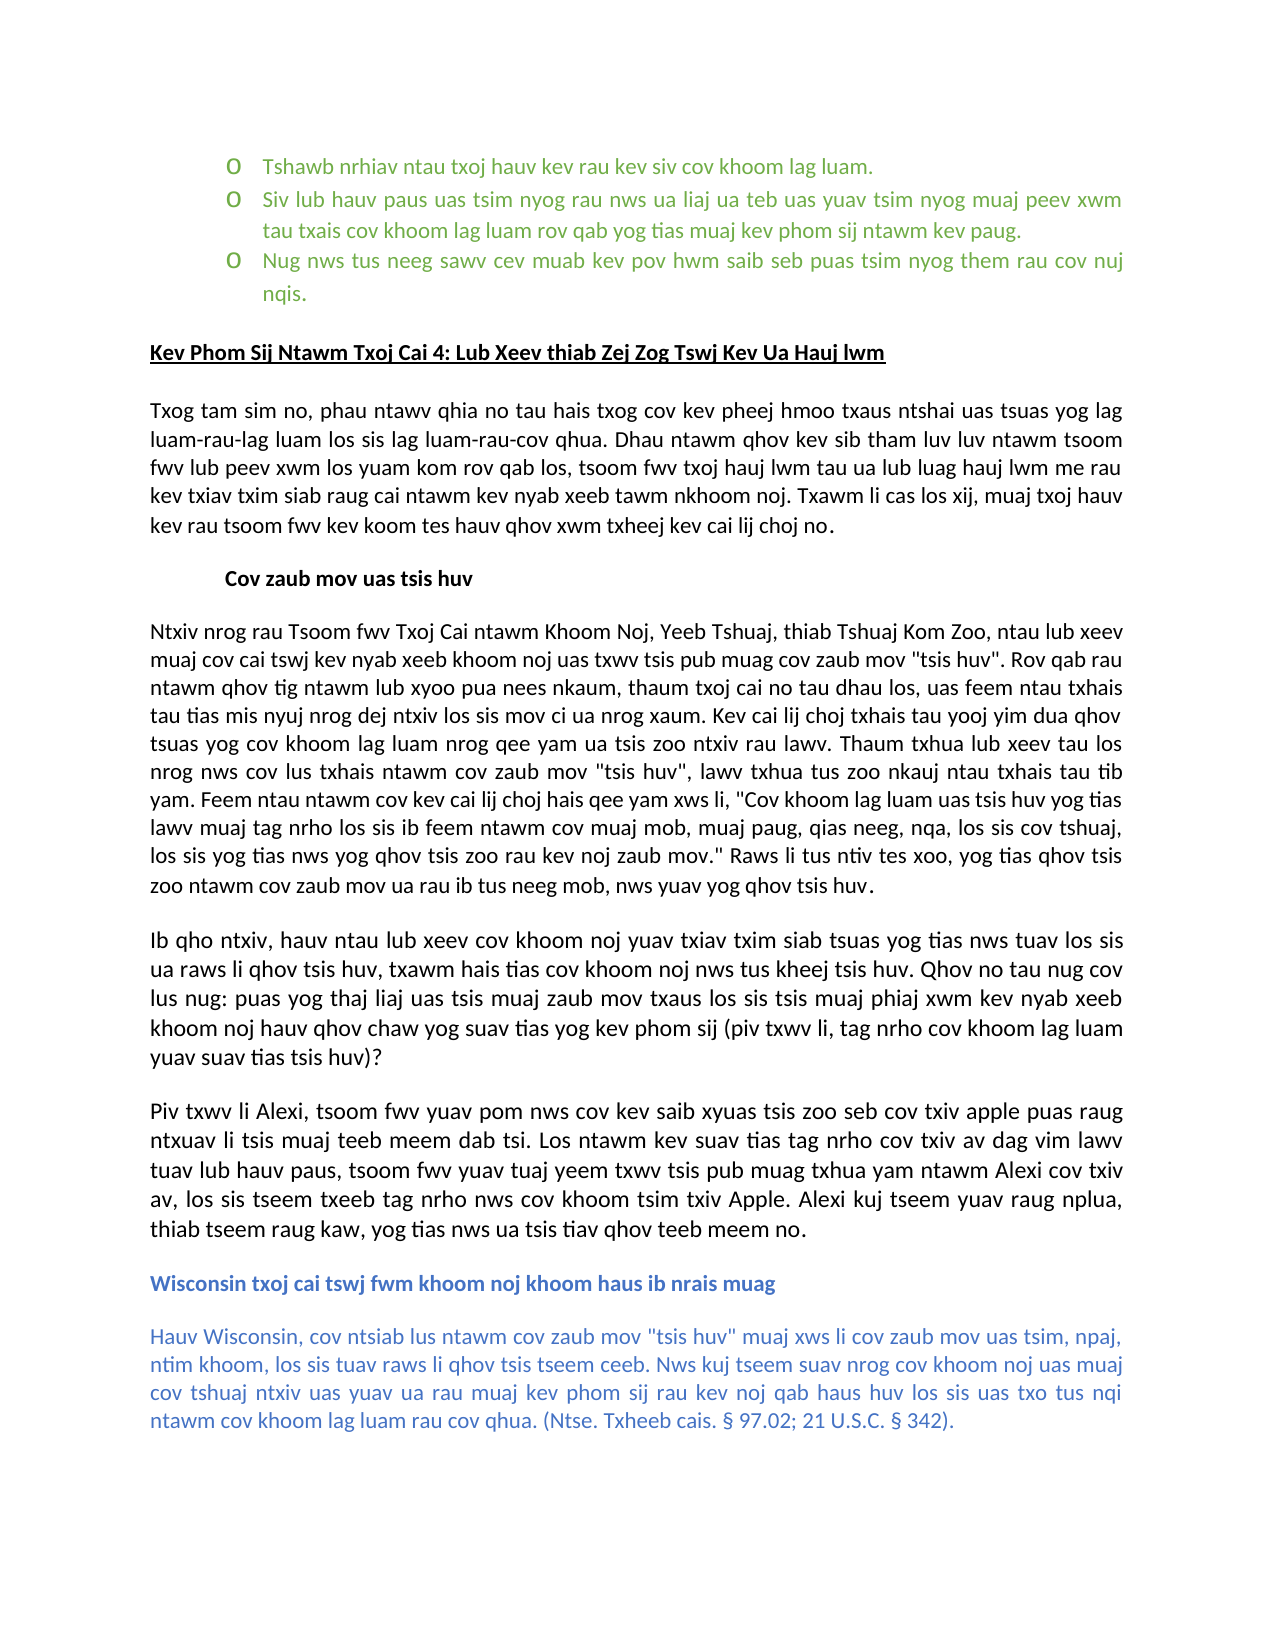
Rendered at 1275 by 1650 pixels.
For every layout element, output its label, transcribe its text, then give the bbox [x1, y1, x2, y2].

text Wisconsin txoj cai tswj fwm khoom noj khoom haus ib nrais muag [150, 1269, 1125, 1297]
text Txog tam sim no, phau ntawv qhia no tau hais txog cov kev pheej hmoo txaus ntshai uas tsuas yog lag luam-rau-lag luam los sis lag luam-rau-cov qhua. Dhau ntawm qhov kev sib tham luv luv ntawm tsoom fwv lub peev xwm los yuam kom rov qab los, tsoom fwv txoj hauj lwm tau ua lub luag hauj lwm me rau kev txiav txim siab raug cai ntawm kev nyab xeeb tawm nkhoom noj. Txawm li cas los xij, muaj txoj hauv kev rau tsoom fwv kev koom tes hauv qhov xwm txheej kev cai lij choj no. [150, 397, 1125, 539]
text Kev Phom Sij Ntawm Txoj Cai 4: Lub Xeev thiab Zej Zog Tswj Kev Ua Hauj lwm [150, 338, 1125, 366]
text Ib qho ntxiv, hauv ntau lub xeev cov khoom noj yuav txiav txim siab tsuas yog tias nws tuav los sis ua raws li qhov tsis huv, txawm hais tias cov khoom noj nws tus kheej tsis huv. Qhov no tau nug cov lus nug: puas yog thaj liaj uas tsis muaj zaub mov txaus los sis tsis muaj phiaj xwm kev nyab xeeb khoom noj hauv qhov chaw yog suav tias yog kev phom sij (piv txwv li, tag nrho cov khoom lag luam yuav suav tias tsis huv)? [150, 925, 1125, 1071]
text Ntxiv nrog rau Tsoom fwv Txoj Cai ntawm Khoom Noj, Yeeb Tshuaj, thiab Tshuaj Kom Zoo, ntau lub xeev muaj cov cai tswj kev nyab xeeb khoom noj uas txwv tsis pub muag cov zaub mov "tsis huv". Rov qab rau ntawm qhov tig ntawm lub xyoo pua nees nkaum, thaum txoj cai no tau dhau los, uas feem ntau txhais tau tias mis nyuj nrog dej ntxiv los sis mov ci ua nrog xaum. Kev cai lij choj txhais tau yooj yim dua qhov tsuas yog cov khoom lag luam nrog qee yam ua tsis zoo ntxiv rau lawv. Thaum txhua lub xeev tau los nrog nws cov lus txhais ntawm cov zaub mov "tsis huv", lawv txhua tus zoo nkauj ntau txhais tau tib yam. Feem ntau ntawm cov kev cai lij choj hais qee yam xws li, "Cov khoom lag luam uas tsis huv yog tias lawv muaj tag nrho los sis ib feem ntawm cov muaj mob, muaj paug, qias neeg, nqa, los sis cov tshuaj, los sis yog tias nws yog qhov tsis zoo rau kev noj zaub mov." Raws li tus ntiv tes xoo, yog tias qhov tsis zoo ntawm cov zaub mov ua rau ib tus neeg mob, nws yuav yog qhov tsis huv. [150, 617, 1125, 900]
text Cov zaub mov uas tsis huv [150, 564, 1125, 592]
list Tshawb nrhiav ntau txoj hauv kev rau kev siv cov khoom lag luam. [225, 150, 1125, 183]
text Piv txwv li Alexi, tsoom fwv yuav pom nws cov kev saib xyuas tsis zoo seb cov txiv apple puas raug ntxuav li tsis muaj teeb meem dab tsi. Los ntawm kev suav tias tag nrho cov txiv av dag vim lawv tuav lub hauv paus, tsoom fwv yuav tuaj yeem txwv tsis pub muag txhua yam ntawm Alexi cov txiv av, los sis tseem txeeb tag nrho nws cov khoom tsim txiv Apple. Alexi kuj tseem yuav raug nplua, thiab tseem raug kaw, yog tias nws ua tsis tiav qhov teeb meem no. [150, 1096, 1125, 1244]
list Nug nws tus neeg sawv cev muab kev pov hwm saib seb puas tsim nyog them rau cov nuj nqis. [225, 244, 1125, 308]
text Hauv Wisconsin, cov ntsiab lus ntawm cov zaub mov "tsis huv" muaj xws li cov zaub mov uas tsim, npaj, ntim khoom, los sis tuav raws li qhov tsis tseem ceeb. Nws kuj tseem suav nrog cov khoom noj uas muaj cov tshuaj ntxiv uas yuav ua rau muaj kev phom sij rau kev noj qab haus huv los sis uas txo tus nqi ntawm cov khoom lag luam rau cov qhua. (Ntse. Txheeb cais. § 97.02; 21 U.S.C. § 342). [150, 1322, 1125, 1434]
list Siv lub hauv paus uas tsim nyog rau nws ua liaj ua teb uas yuav tsim nyog muaj peev xwm tau txais cov khoom lag luam rov qab yog tias muaj kev phom sij ntawm kev paug. [225, 183, 1125, 244]
